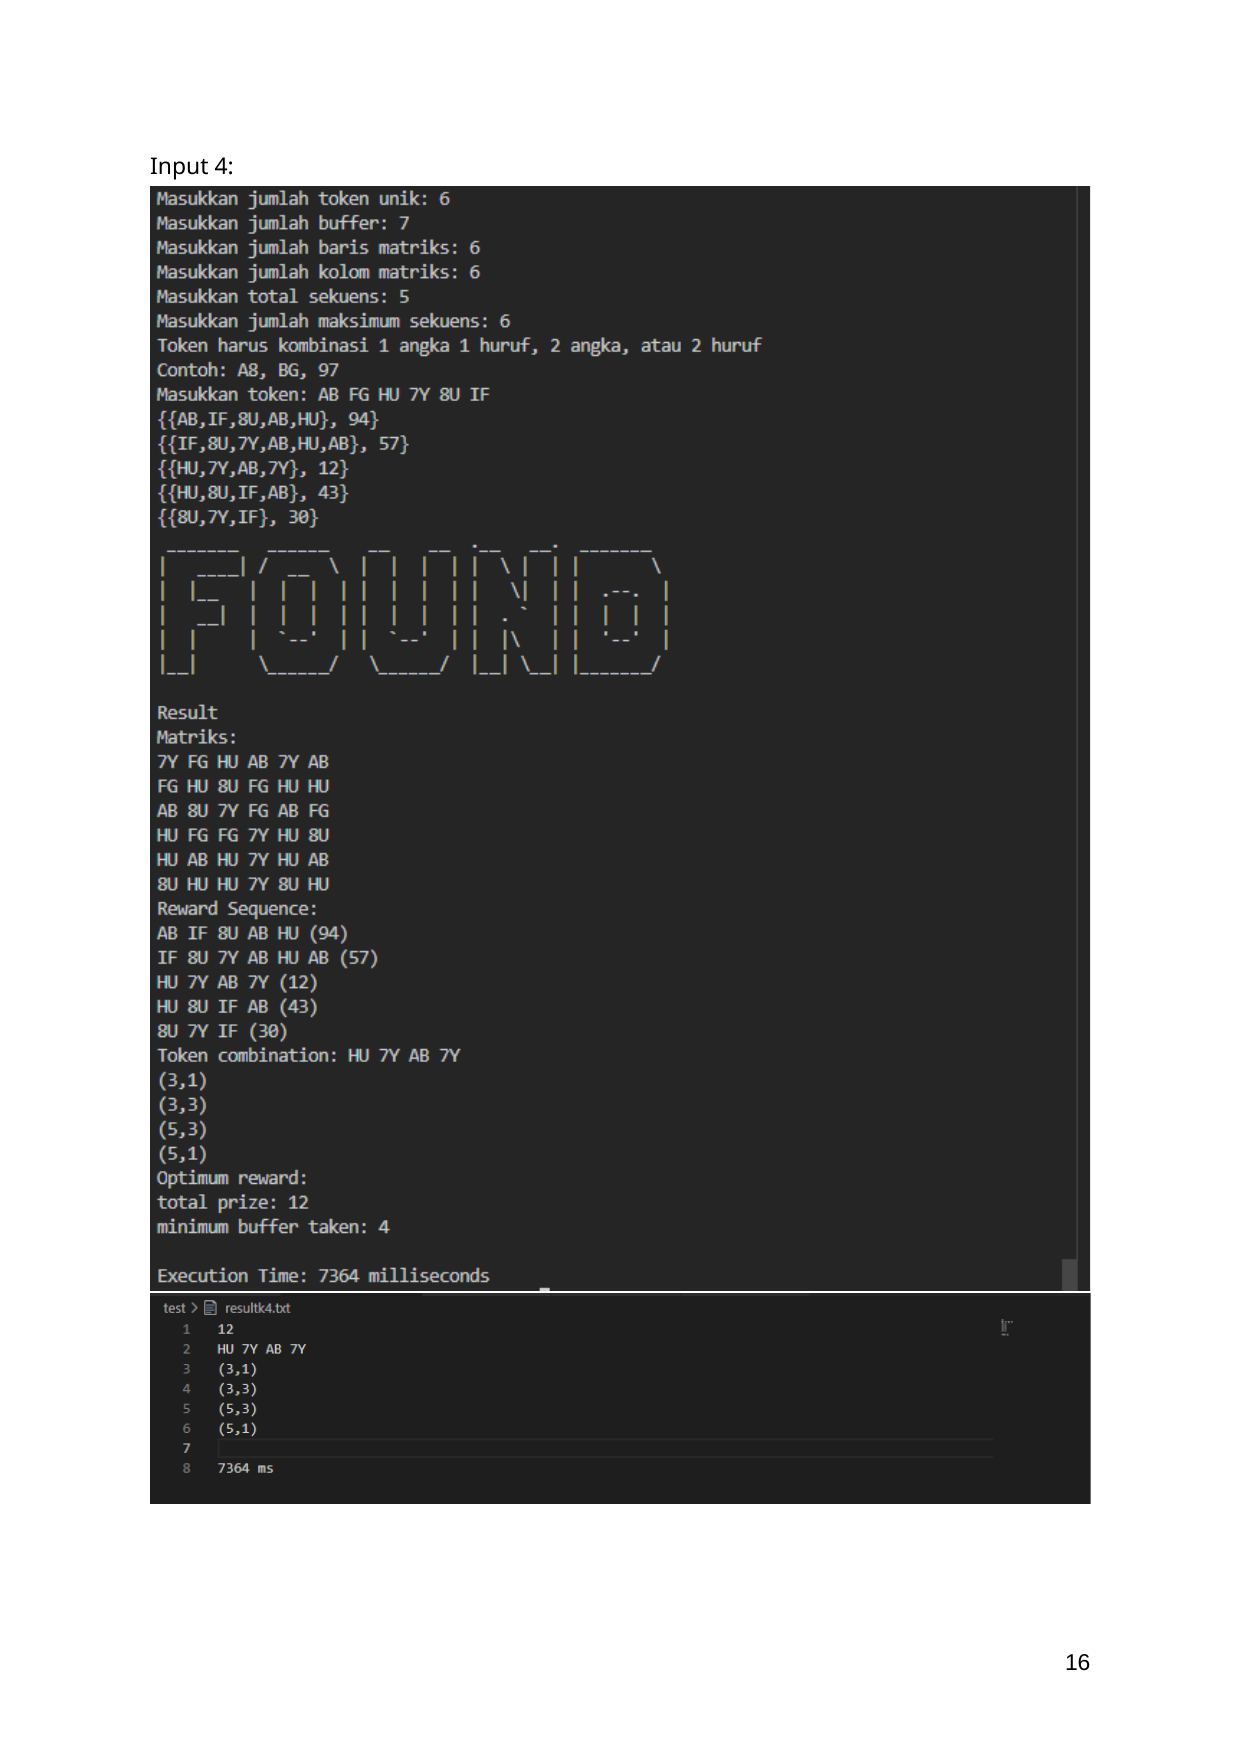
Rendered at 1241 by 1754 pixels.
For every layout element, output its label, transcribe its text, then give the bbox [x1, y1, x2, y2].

text Input 4: [150, 150, 1090, 181]
picture [150, 186, 1091, 1291]
picture [150, 1293, 1091, 1504]
